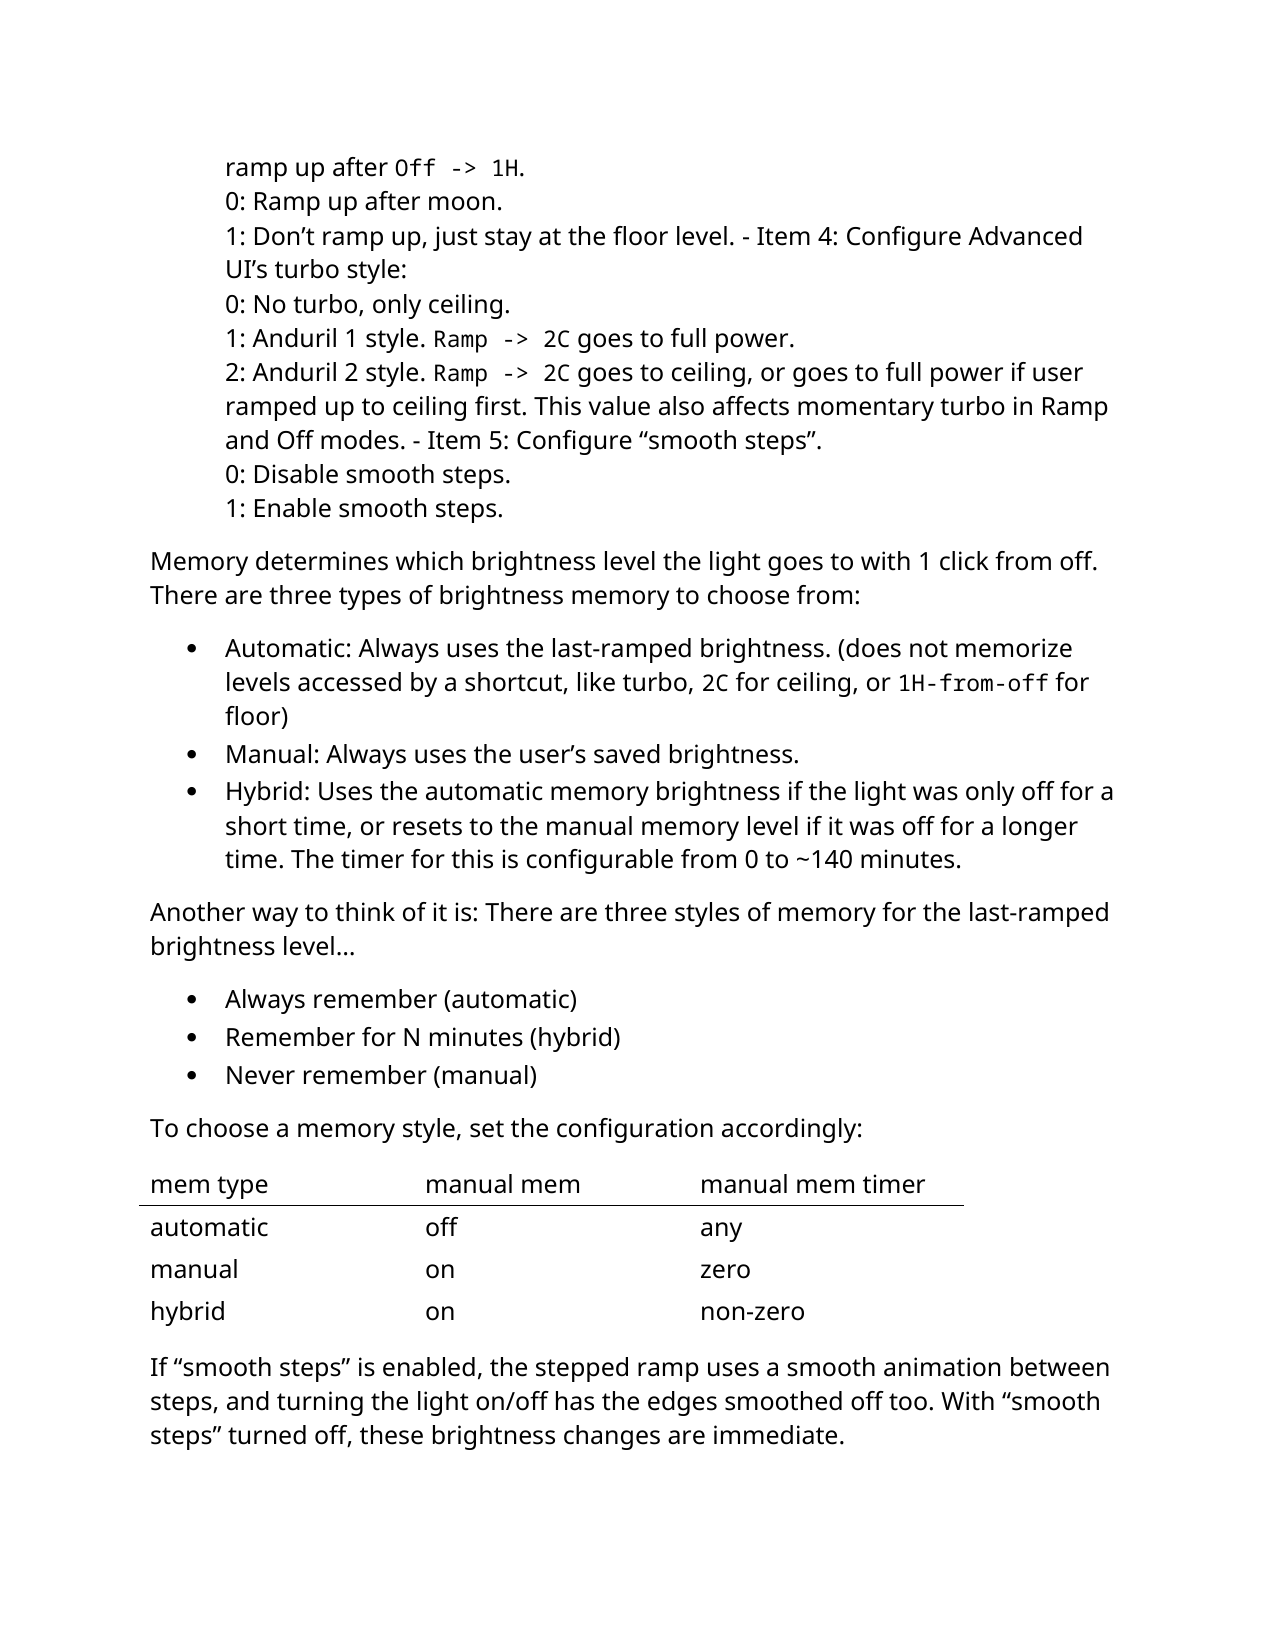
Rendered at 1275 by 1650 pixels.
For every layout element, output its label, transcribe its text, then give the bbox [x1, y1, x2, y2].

table_cell off [414, 1206, 689, 1248]
table_header manual mem [414, 1163, 689, 1205]
table_cell any [689, 1206, 964, 1248]
table_header manual mem timer [689, 1163, 964, 1205]
list Manual: Always uses the user’s saved brightness. [187, 736, 1125, 770]
table_cell manual [139, 1248, 414, 1289]
table_cell hybrid [139, 1289, 414, 1331]
list Remember for N minutes (hybrid) [187, 1020, 1125, 1054]
table_cell non-zero [689, 1289, 964, 1331]
table_cell zero [689, 1248, 964, 1289]
text Memory determines which brightness level the light goes to with 1 click from off. There are three types of brightness memory to choose from: [150, 543, 1125, 612]
table_cell on [414, 1248, 689, 1289]
list Hybrid: Uses the automatic memory brightness if the light was only off for a short time, or resets to the manual memory level if it was off for a longer time. The timer for this is configurable from 0 to ~140 minutes. [187, 774, 1125, 876]
text To choose a memory style, set the configuration accordingly: [150, 1110, 1125, 1144]
list Always remember (automatic) [187, 982, 1125, 1016]
list Never remember (manual) [187, 1057, 1125, 1092]
table_cell automatic [139, 1206, 414, 1248]
table_header mem type [139, 1163, 414, 1205]
table_cell on [414, 1289, 689, 1331]
text Another way to think of it is: There are three styles of memory for the last-ramped brightness level… [150, 895, 1125, 963]
list Automatic: Always uses the last-ramped brightness. (does not memorize levels accessed by a shortcut, like turbo, 2C for ceiling, or 1H-from-off for floor) [187, 630, 1125, 732]
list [187, 150, 1125, 525]
